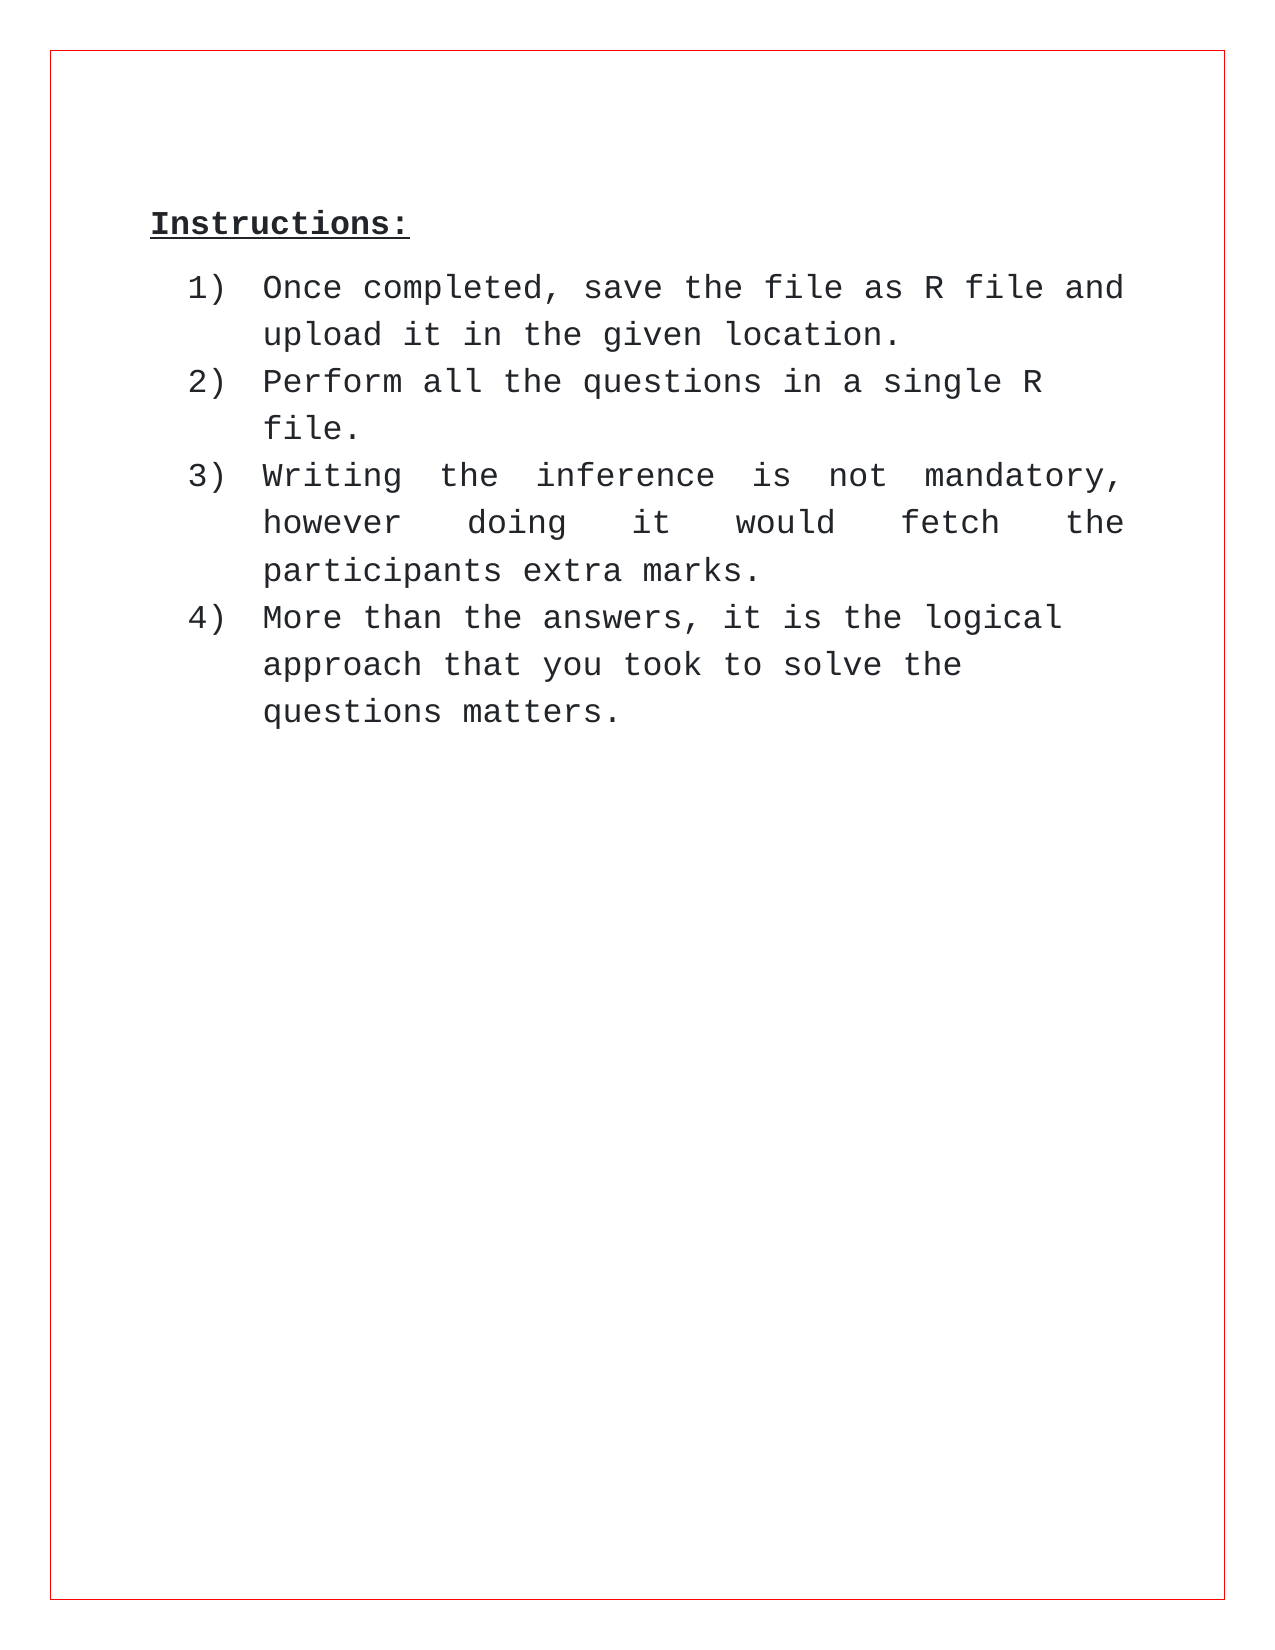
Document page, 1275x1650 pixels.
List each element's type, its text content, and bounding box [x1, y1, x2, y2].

list Perform all the questions in a single R file. [187, 365, 1125, 450]
list Once completed, save the file as R file and upload it in the given location. [187, 270, 1125, 355]
list Writing the inference is not mandatory, however doing it would fetch the participants extra marks. [187, 459, 1125, 591]
list More than the answers, it is the logical approach that you took to solve the questions matters. [187, 601, 1125, 733]
text Instructions: [150, 206, 1125, 244]
